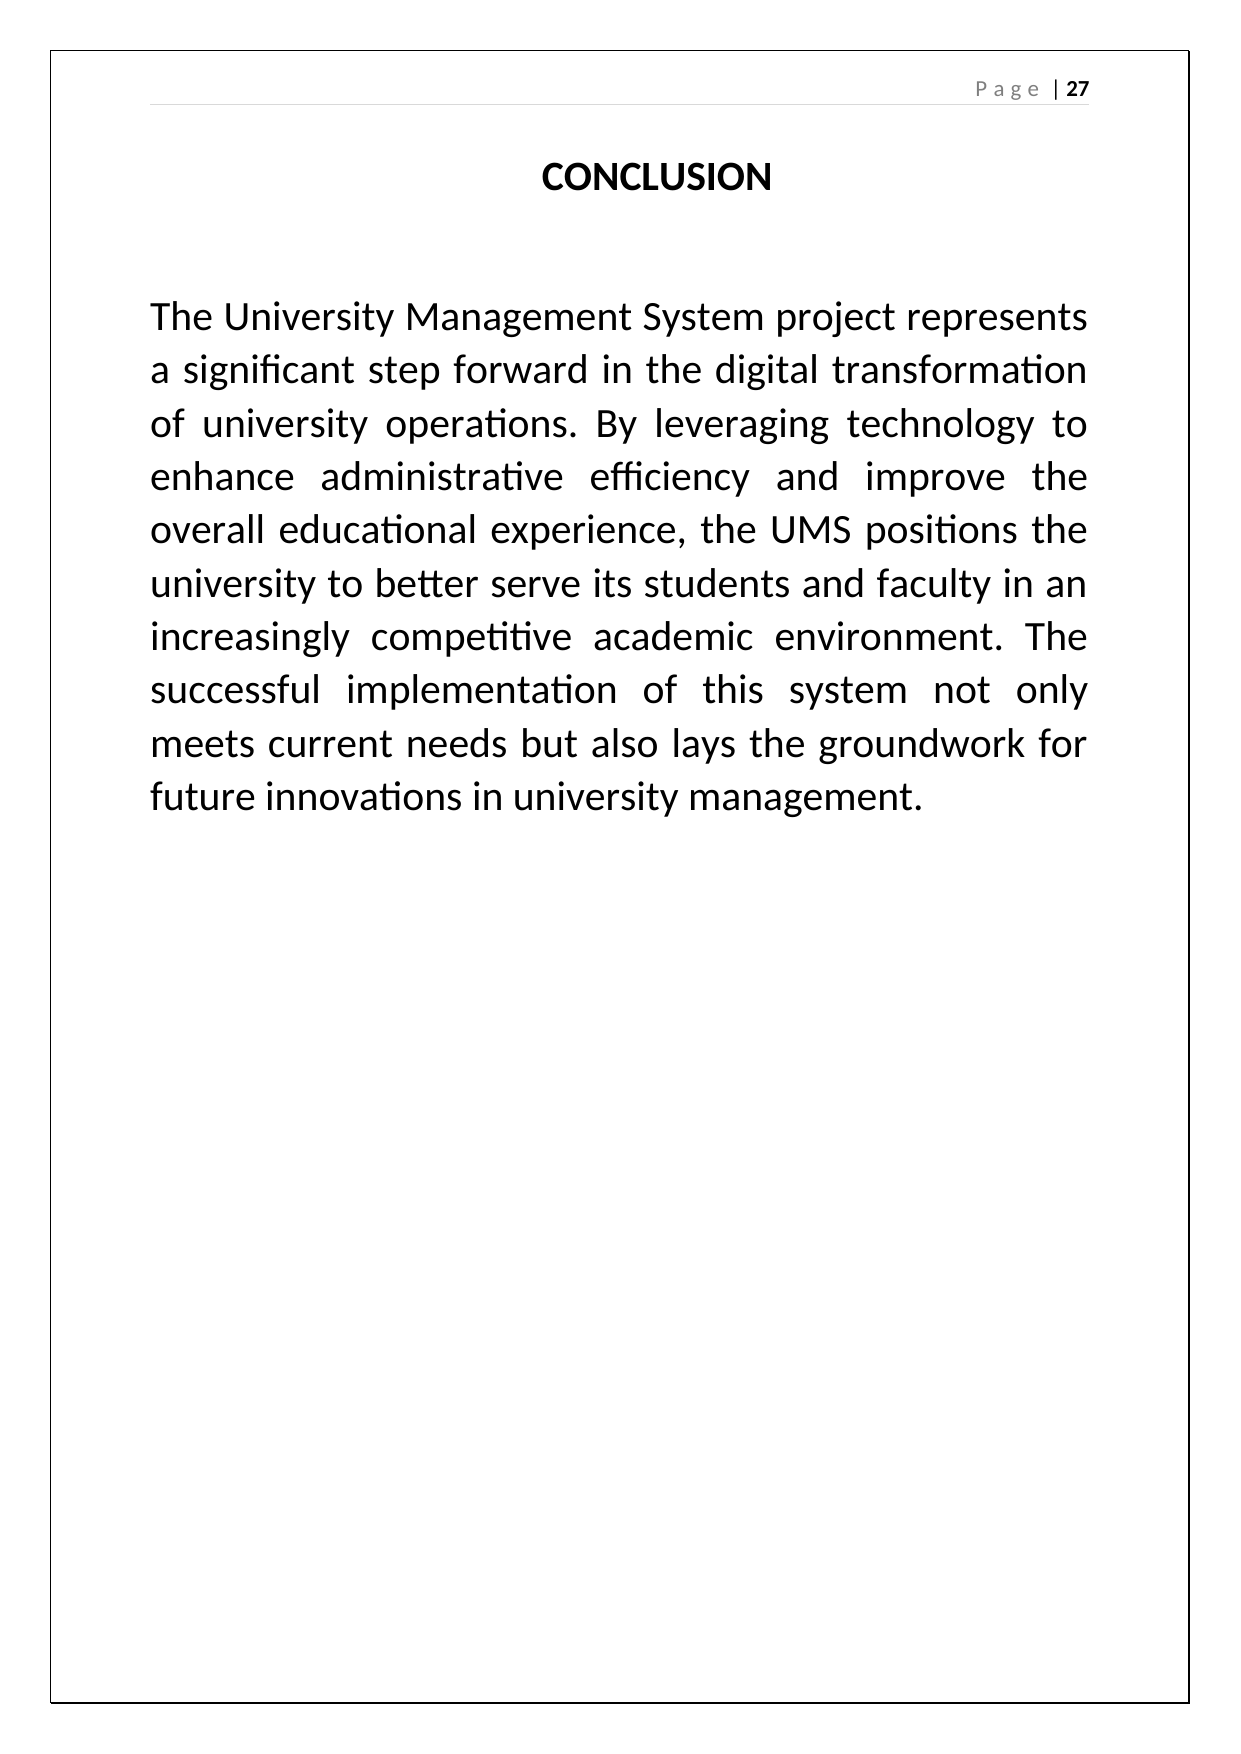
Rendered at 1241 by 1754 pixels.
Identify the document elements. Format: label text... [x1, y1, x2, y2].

text CONCLUSION [150, 150, 1089, 201]
text The University Management System project represents a significant step forward in the digital transformation of university operations. By leveraging technology to enhance administrative efficiency and improve the overall educational experience, the UMS positions the university to better serve its students and faculty in an increasingly competitive academic environment. The successful implementation of this system not only meets current needs but also lays the groundwork for future innovations in university management. [150, 290, 1089, 821]
